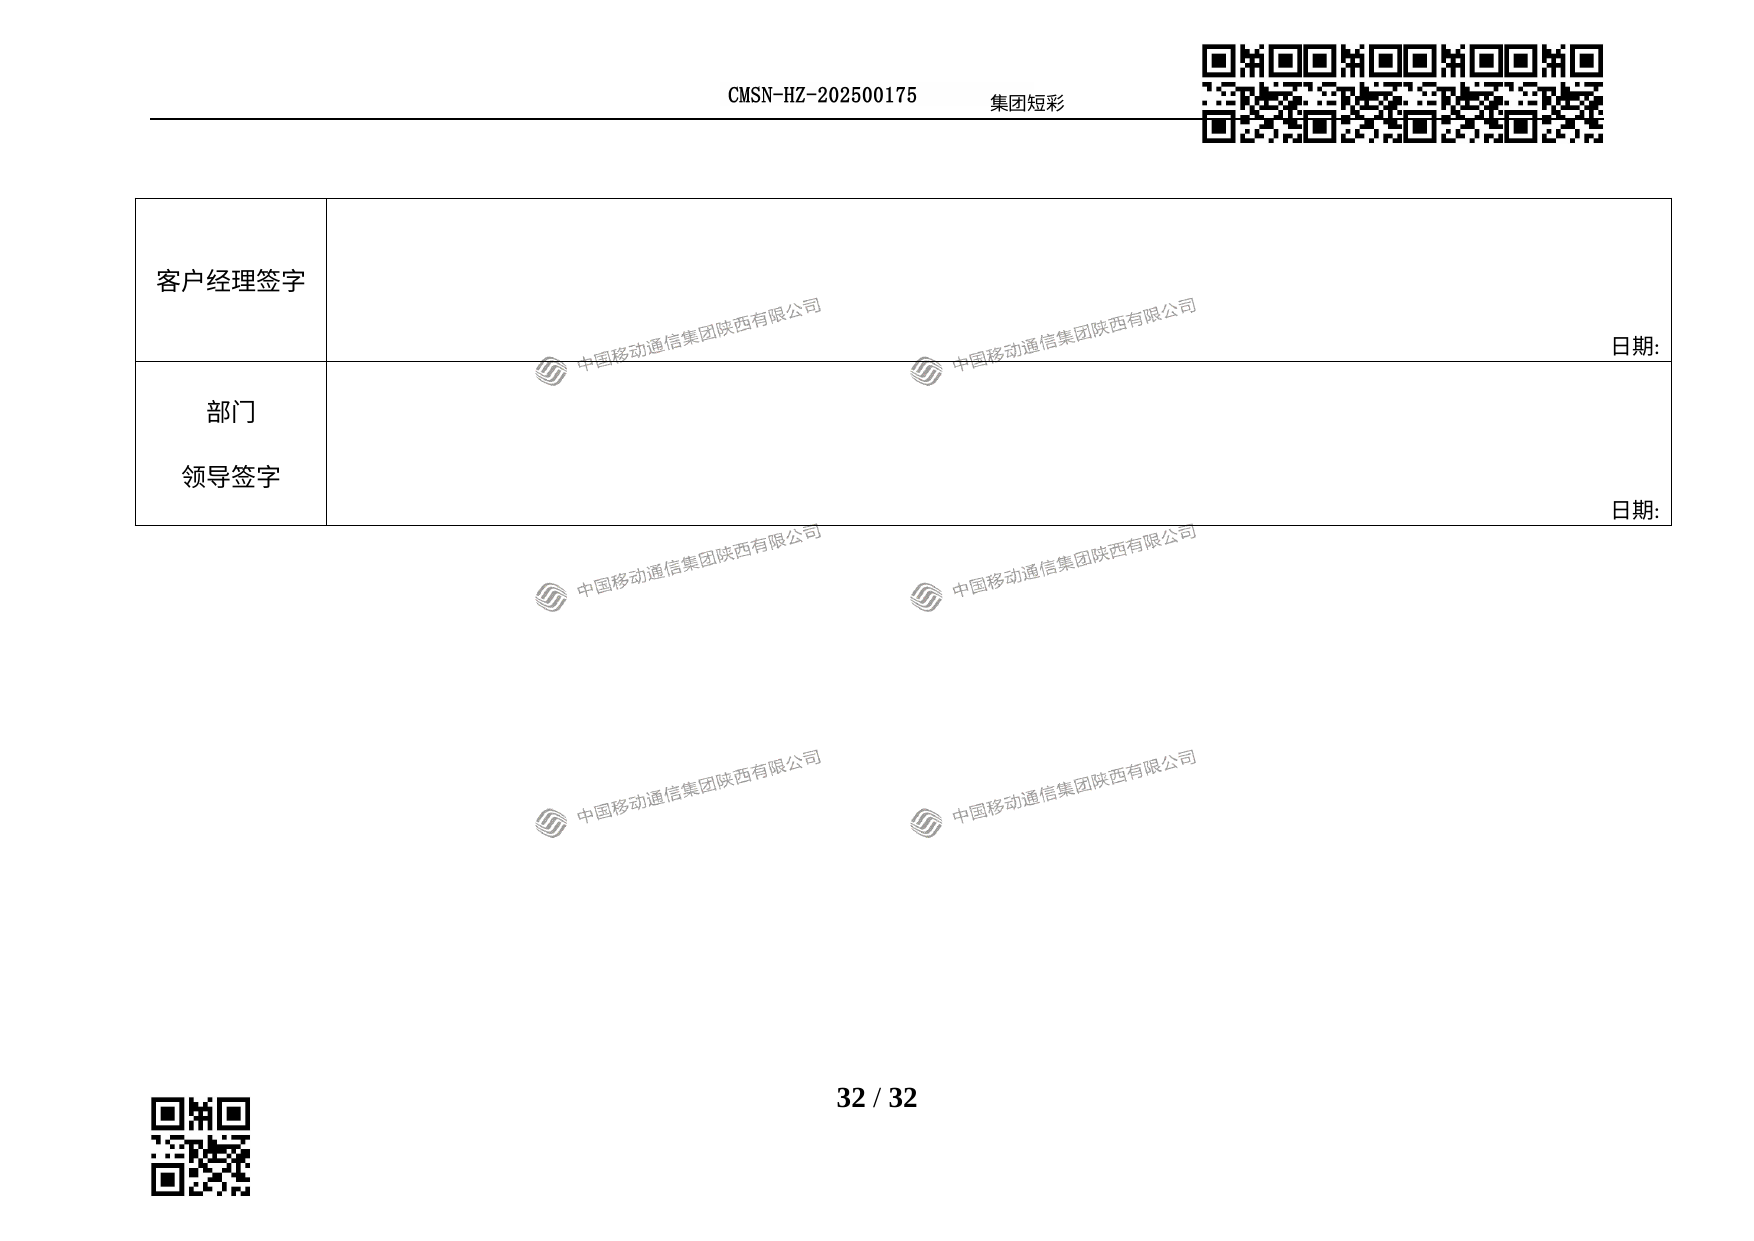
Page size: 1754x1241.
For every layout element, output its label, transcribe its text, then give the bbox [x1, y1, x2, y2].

table_cell 部门 领导签字 [136, 362, 326, 525]
picture [150, 1096, 251, 1197]
picture [1201, 120, 1604, 144]
picture [1201, 43, 1604, 118]
table_cell 日期: [327, 199, 1671, 361]
table_cell 客户经理签字 [136, 199, 326, 361]
table_cell 日期: [327, 362, 1671, 525]
picture [1011, 96, 1024, 106]
picture [720, 82, 1034, 106]
